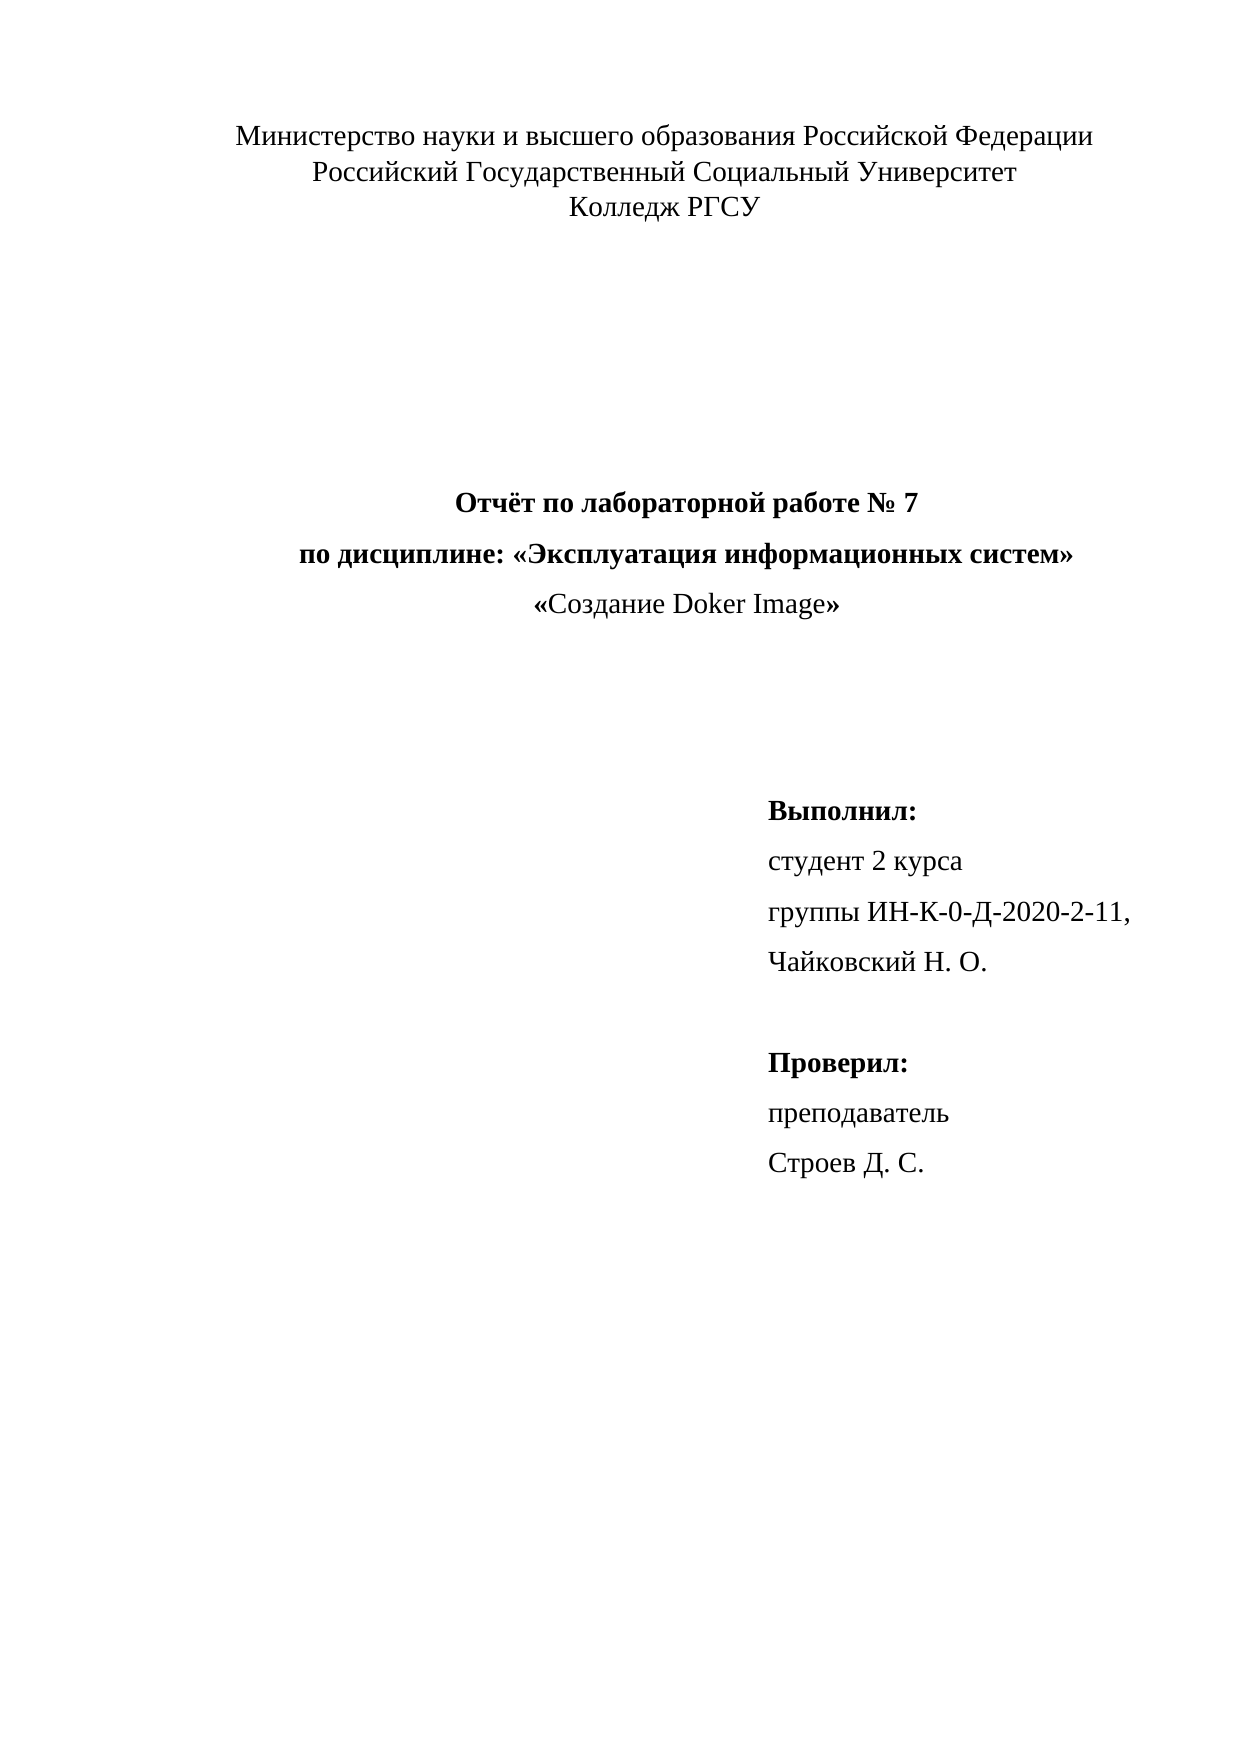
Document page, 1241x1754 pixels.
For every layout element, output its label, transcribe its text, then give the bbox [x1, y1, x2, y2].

text Отчёт по лабораторной работе № 7 [177, 486, 1196, 519]
text по дисциплине: «Эксплуатация информационных систем» [177, 536, 1196, 569]
text преподаватель [177, 1095, 1152, 1128]
text студент 2 курса [177, 843, 1152, 877]
text группы ИН-К-0-Д-2020-2-11, [177, 894, 1152, 927]
text Колледж РГСУ [177, 189, 1152, 223]
text «Создание Doker Image» [177, 586, 1196, 620]
text Министерство науки и высшего образования Российской Федерации [177, 118, 1152, 152]
text Чайковский Н. О. [177, 944, 1152, 978]
text Строев Д. С. [177, 1145, 1152, 1179]
text Выполнил: [177, 793, 1152, 827]
text Проверил: [177, 1045, 1152, 1078]
text Российский Государственный Социальный Университет [177, 154, 1152, 187]
